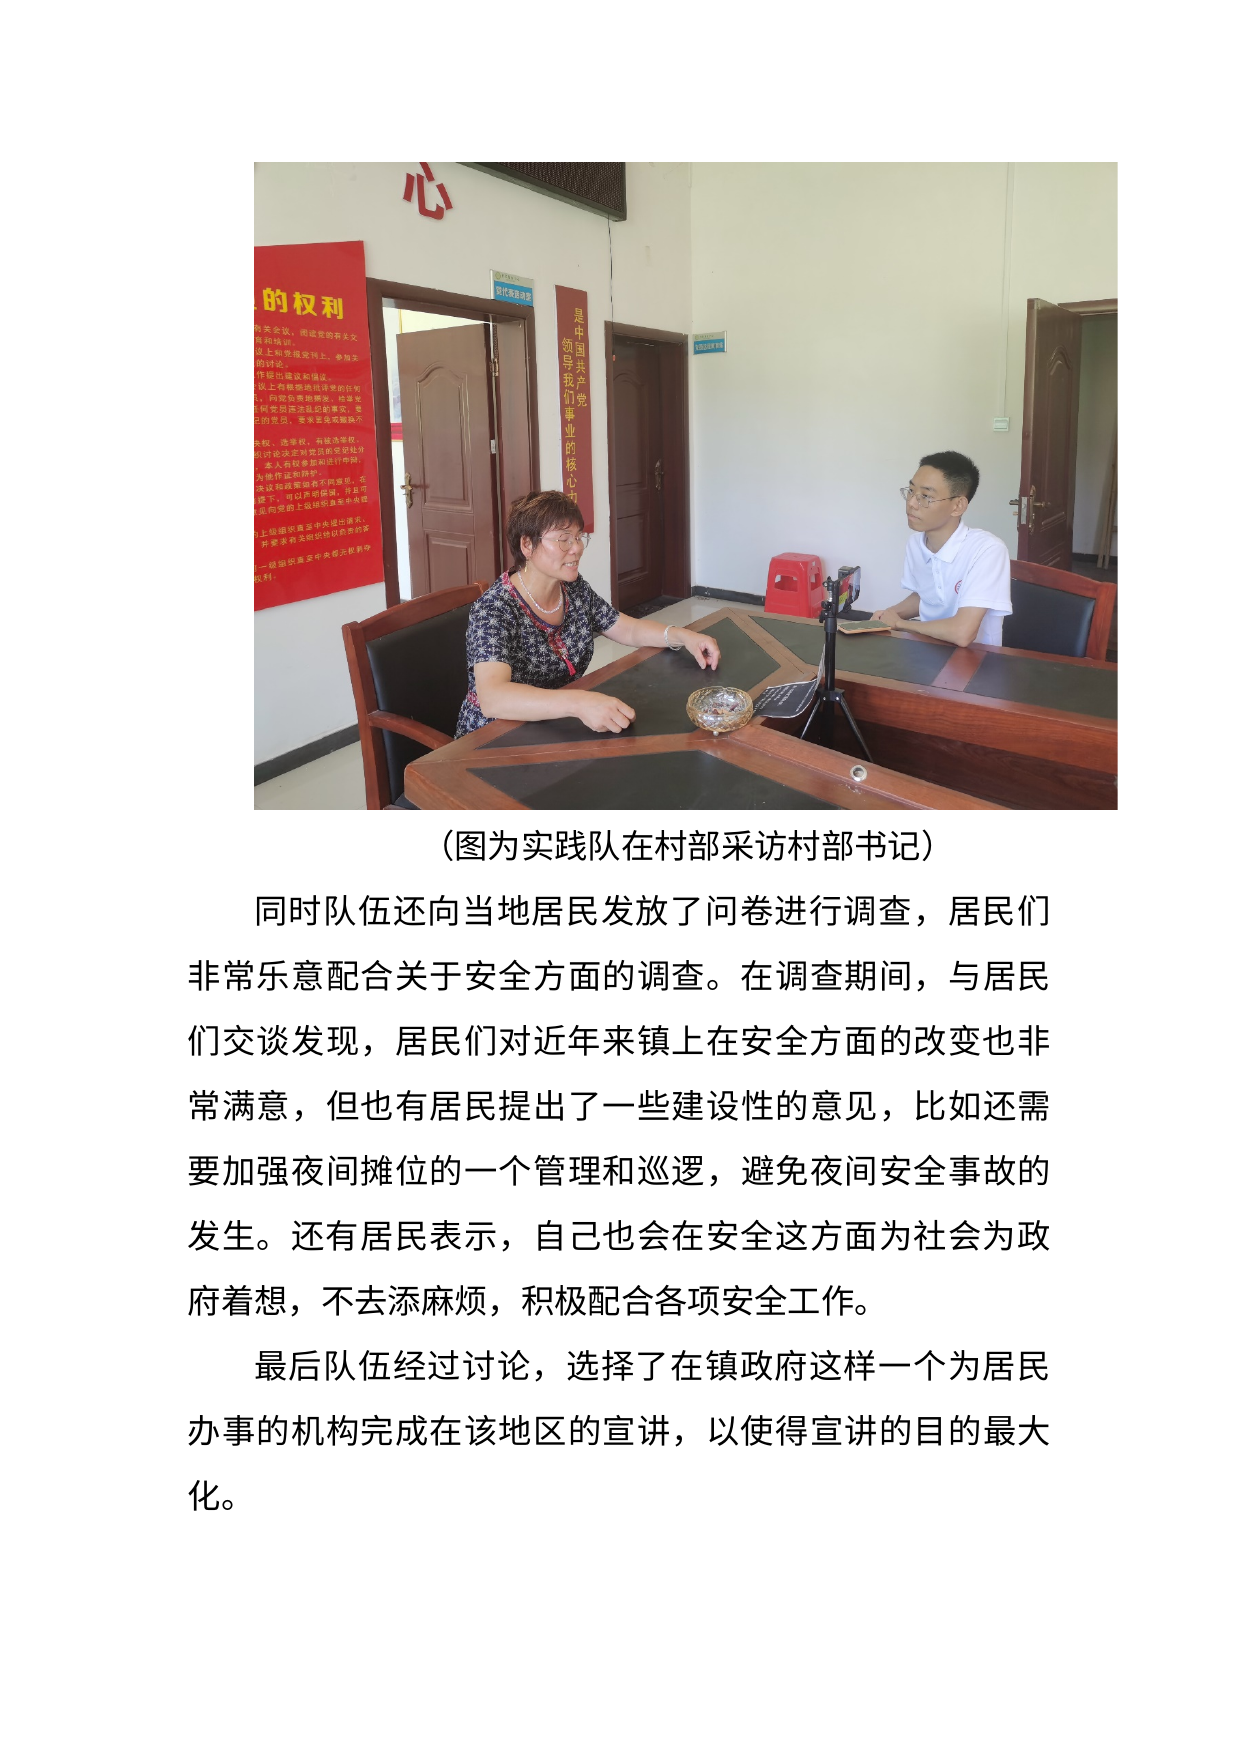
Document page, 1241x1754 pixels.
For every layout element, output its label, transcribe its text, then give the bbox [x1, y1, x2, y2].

text 最后队伍经过讨论，选择了在镇政府这样一个为居民办事的机构完成在该地区的宣讲，以使得宣讲的目的最大化。 [187, 1332, 1053, 1527]
picture [254, 162, 1118, 810]
text 同时队伍还向当地居民发放了问卷进行调查，居民们非常乐意配合关于安全方面的调查。在调查期间，与居民们交谈发现，居民们对近年来镇上在安全方面的改变也非常满意，但也有居民提出了一些建设性的意见，比如还需要加强夜间摊位的一个管理和巡逻，避免夜间安全事故的发生。还有居民表示，自己也会在安全这方面为社会为政府着想，不去添麻烦，积极配合各项安全工作。 [187, 877, 1053, 1332]
text （图为实践队在村部采访村部书记） [187, 812, 1053, 877]
